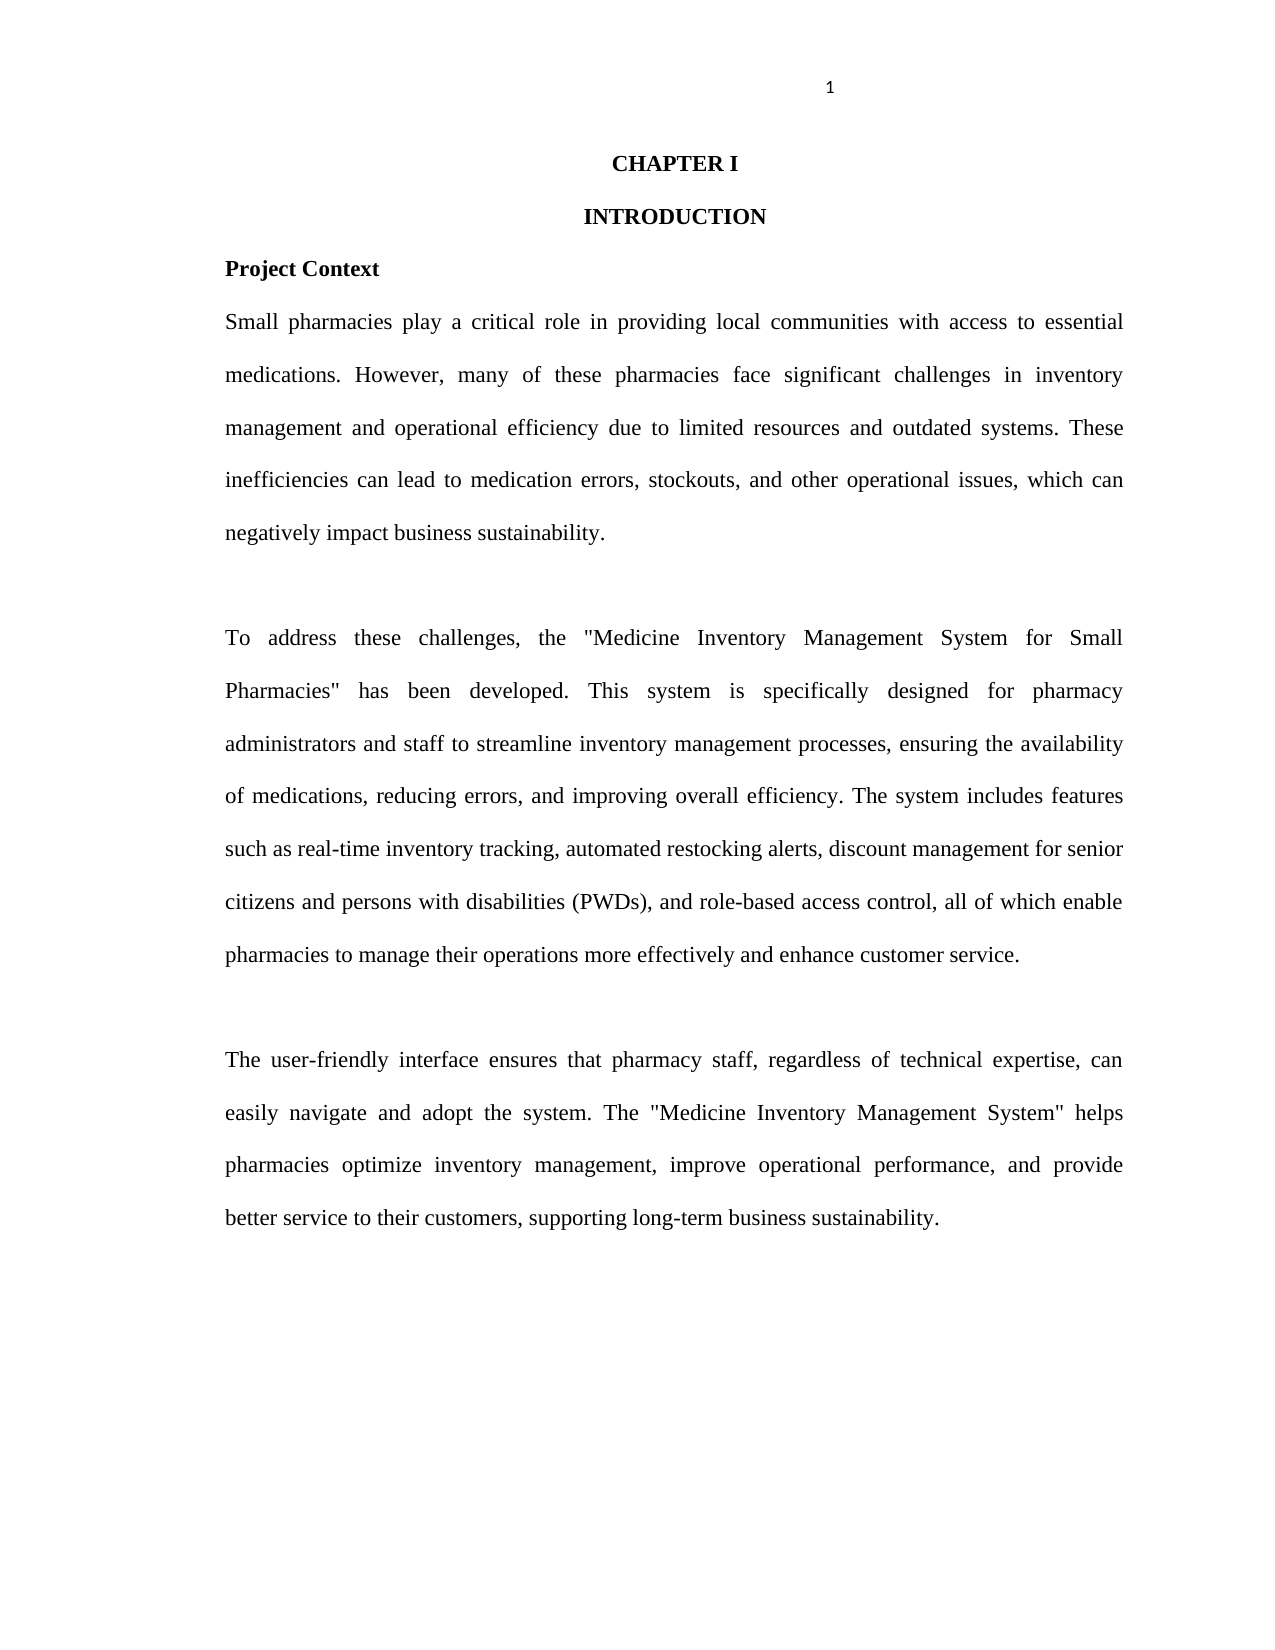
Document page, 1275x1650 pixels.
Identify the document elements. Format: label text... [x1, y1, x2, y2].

text CHAPTER I [225, 150, 1125, 176]
text INTRODUCTION [225, 203, 1125, 229]
text The user-friendly interface ensures that pharmacy staff, regardless of technical expertise, can easily navigate and adopt the system. The "Medicine Inventory Management System" helps pharmacies optimize inventory management, improve operational performance, and provide better service to their customers, supporting long-term business sustainability. [225, 1046, 1125, 1231]
text Project Context [225, 255, 1125, 282]
text Small pharmacies play a critical role in providing local communities with access to essential medications. However, many of these pharmacies face significant challenges in inventory management and operational efficiency due to limited resources and outdated systems. These inefficiencies can lead to medication errors, stockouts, and other operational issues, which can negatively impact business sustainability. [225, 308, 1125, 545]
text To address these challenges, the "Medicine Inventory Management System for Small Pharmacies" has been developed. This system is specifically designed for pharmacy administrators and staff to streamline inventory management processes, ensuring the availability of medications, reducing errors, and improving overall efficiency. The system includes features such as real-time inventory tracking, automated restocking alerts, discount management for senior citizens and persons with disabilities (PWDs), and role-based access control, all of which enable pharmacies to manage their operations more effectively and enhance customer service. [225, 624, 1125, 967]
